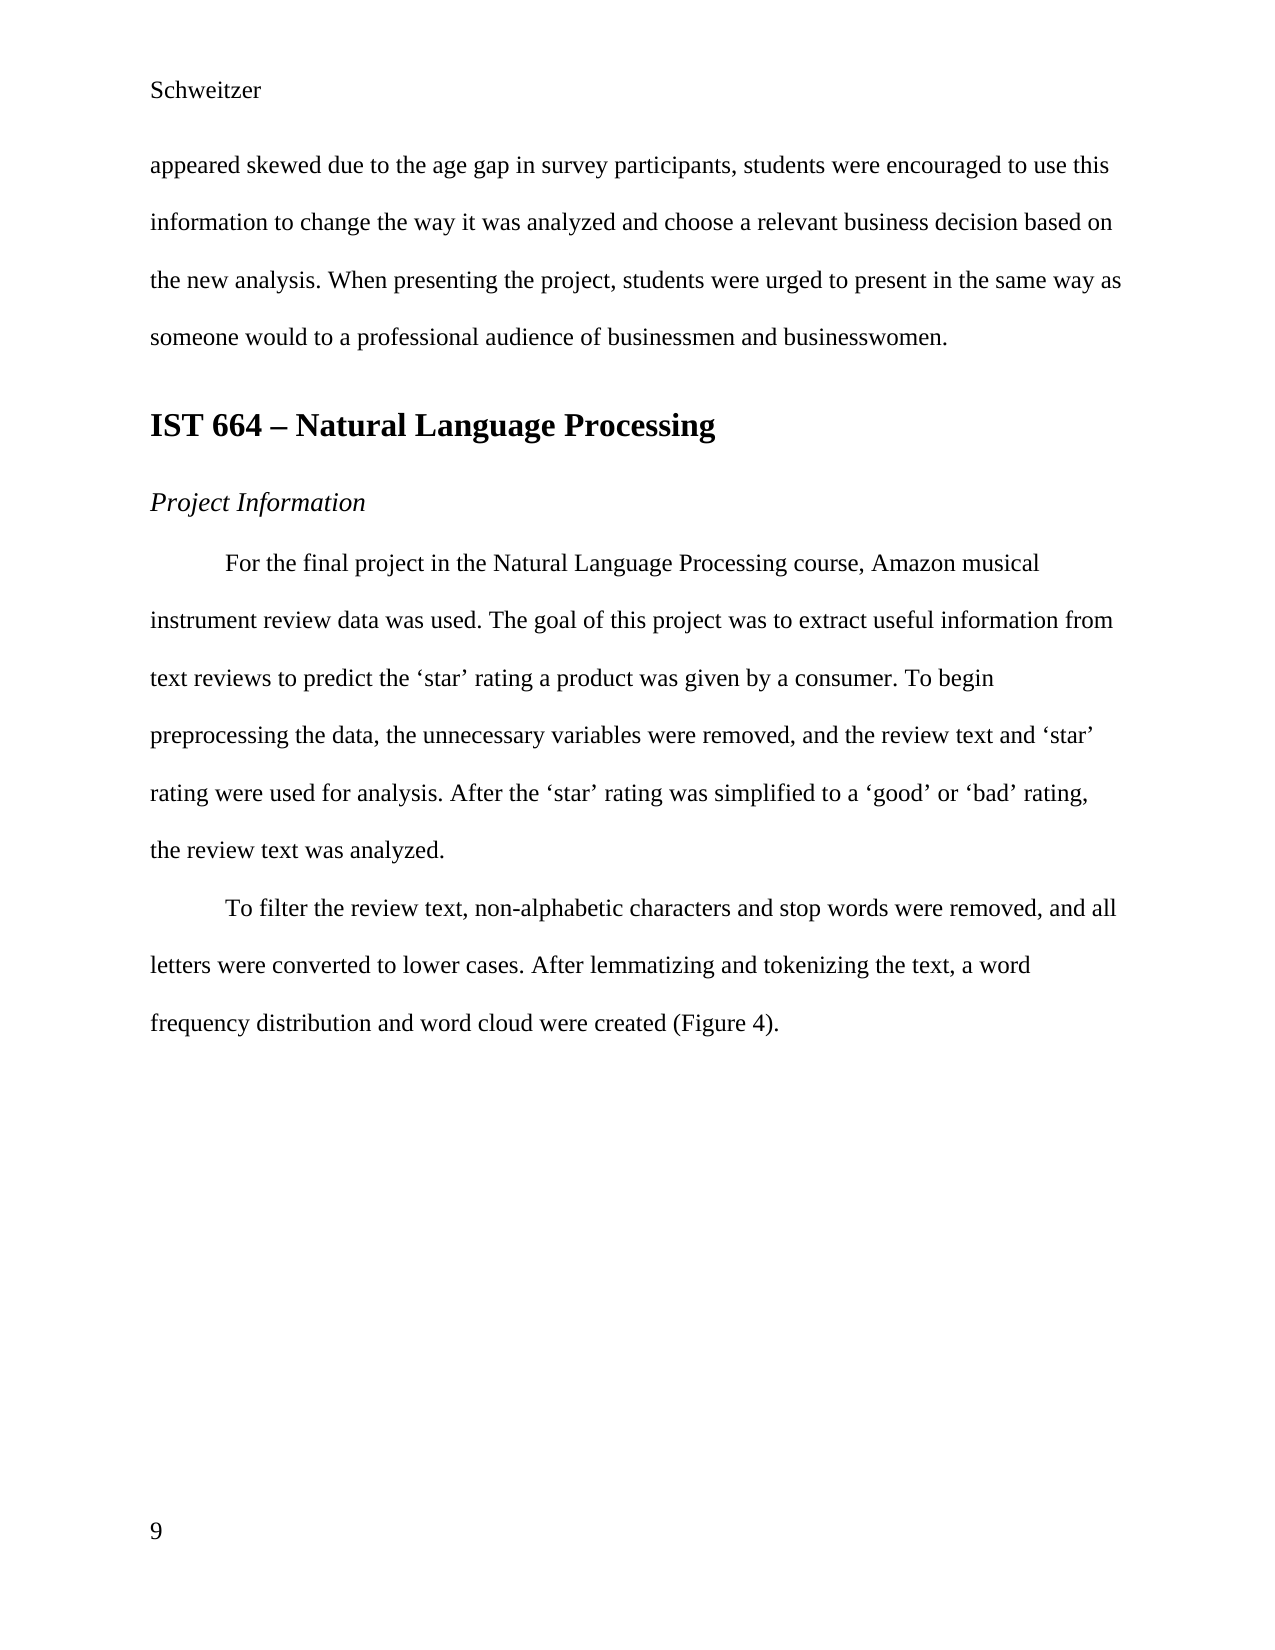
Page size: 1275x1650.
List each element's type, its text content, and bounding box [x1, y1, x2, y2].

subtitle IST 664 – Natural Language Processing [150, 405, 1125, 443]
text For the final project in the Natural Language Processing course, Amazon musical instrument review data was used. The goal of this project was to extract useful information from text reviews to predict the ‘star’ rating a product was given by a consumer. To begin preprocessing the data, the unnecessary variables were removed, and the review text and ‘star’ rating were used for analysis. After the ‘star’ rating was simplified to a ‘good’ or ‘bad’ rating, the review text was analyzed. [150, 548, 1125, 864]
subtitle Project Information [150, 486, 1125, 517]
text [150, 150, 1125, 351]
text To filter the review text, non-alphabetic characters and stop words were removed, and all letters were converted to lower cases. After lemmatizing and tokenizing the text, a word frequency distribution and word cloud were created (Figure 4). [150, 893, 1125, 1037]
